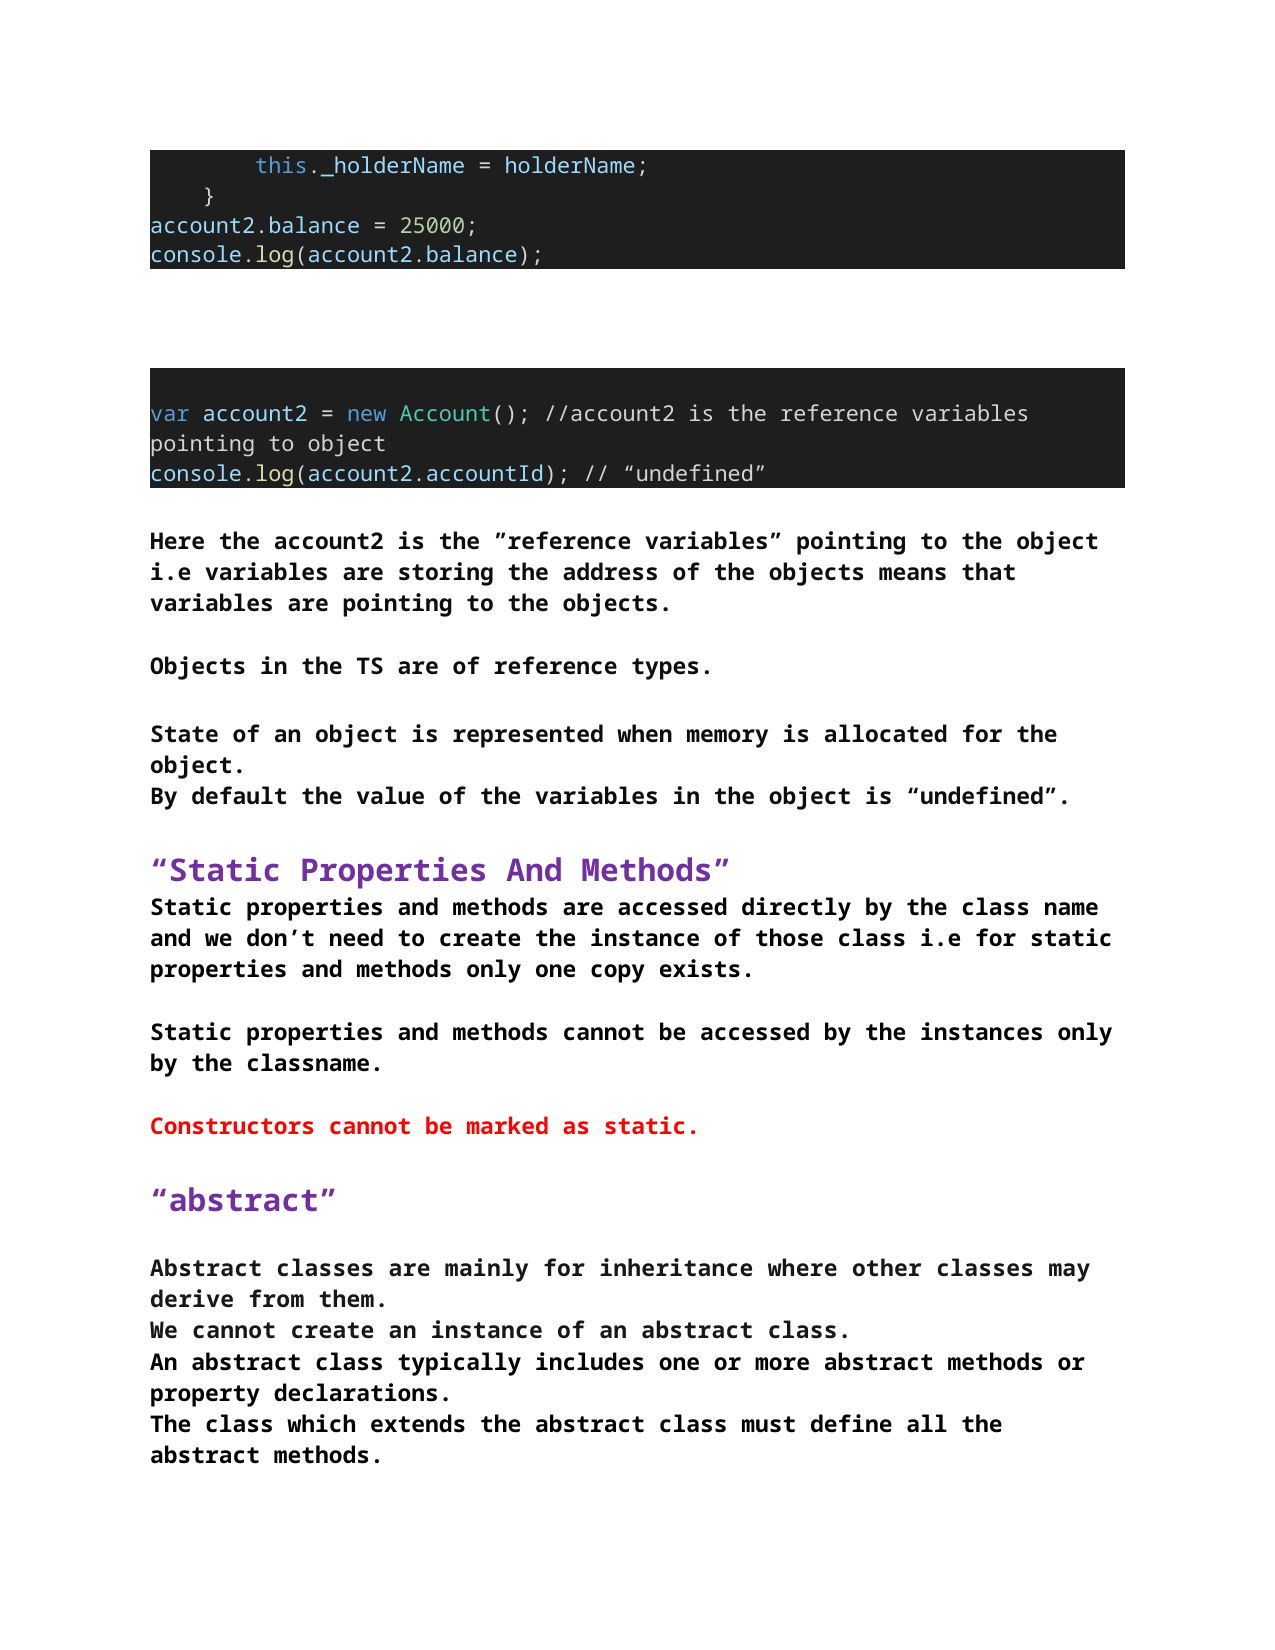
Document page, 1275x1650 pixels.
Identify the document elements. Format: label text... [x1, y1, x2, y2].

text State of an object is represented when memory is allocated for the object. [150, 718, 1125, 780]
text console.log(account2.accountId); // “undefined” [150, 458, 1125, 488]
text By default the value of the variables in the object is “undefined”. [150, 780, 1125, 811]
text Constructors cannot be marked as static. [150, 1110, 1125, 1141]
text An abstract class typically includes one or more abstract methods or property declarations. [150, 1345, 1125, 1408]
text console.log(account2.balance); [150, 239, 1125, 269]
text Static properties and methods cannot be accessed by the instances only by the classname. [150, 1016, 1125, 1078]
text this._holderName = holderName; [150, 150, 1125, 180]
text } [150, 180, 1125, 209]
text Static properties and methods are accessed directly by the class name and we don’t need to create the instance of those class i.e for static properties and methods only one copy exists. [150, 891, 1125, 985]
text The class which extends the abstract class must define all the abstract methods. [150, 1408, 1125, 1470]
text “abstract” [150, 1178, 1125, 1220]
text We cannot create an instance of an abstract class. [150, 1314, 1125, 1345]
text “Static Properties And Methods” [150, 848, 1125, 891]
text account2.balance = 25000; [150, 209, 1125, 239]
text Here the account2 is the ”reference variables” pointing to the object i.e variables are storing the address of the objects means that variables are pointing to the objects. [150, 524, 1125, 618]
text Objects in the TS are of reference types. [150, 649, 1125, 681]
text var account2 = new Account(); //account2 is the reference variables pointing to object [150, 398, 1125, 458]
text Abstract classes are mainly for inheritance where other classes may derive from them. [150, 1252, 1125, 1314]
